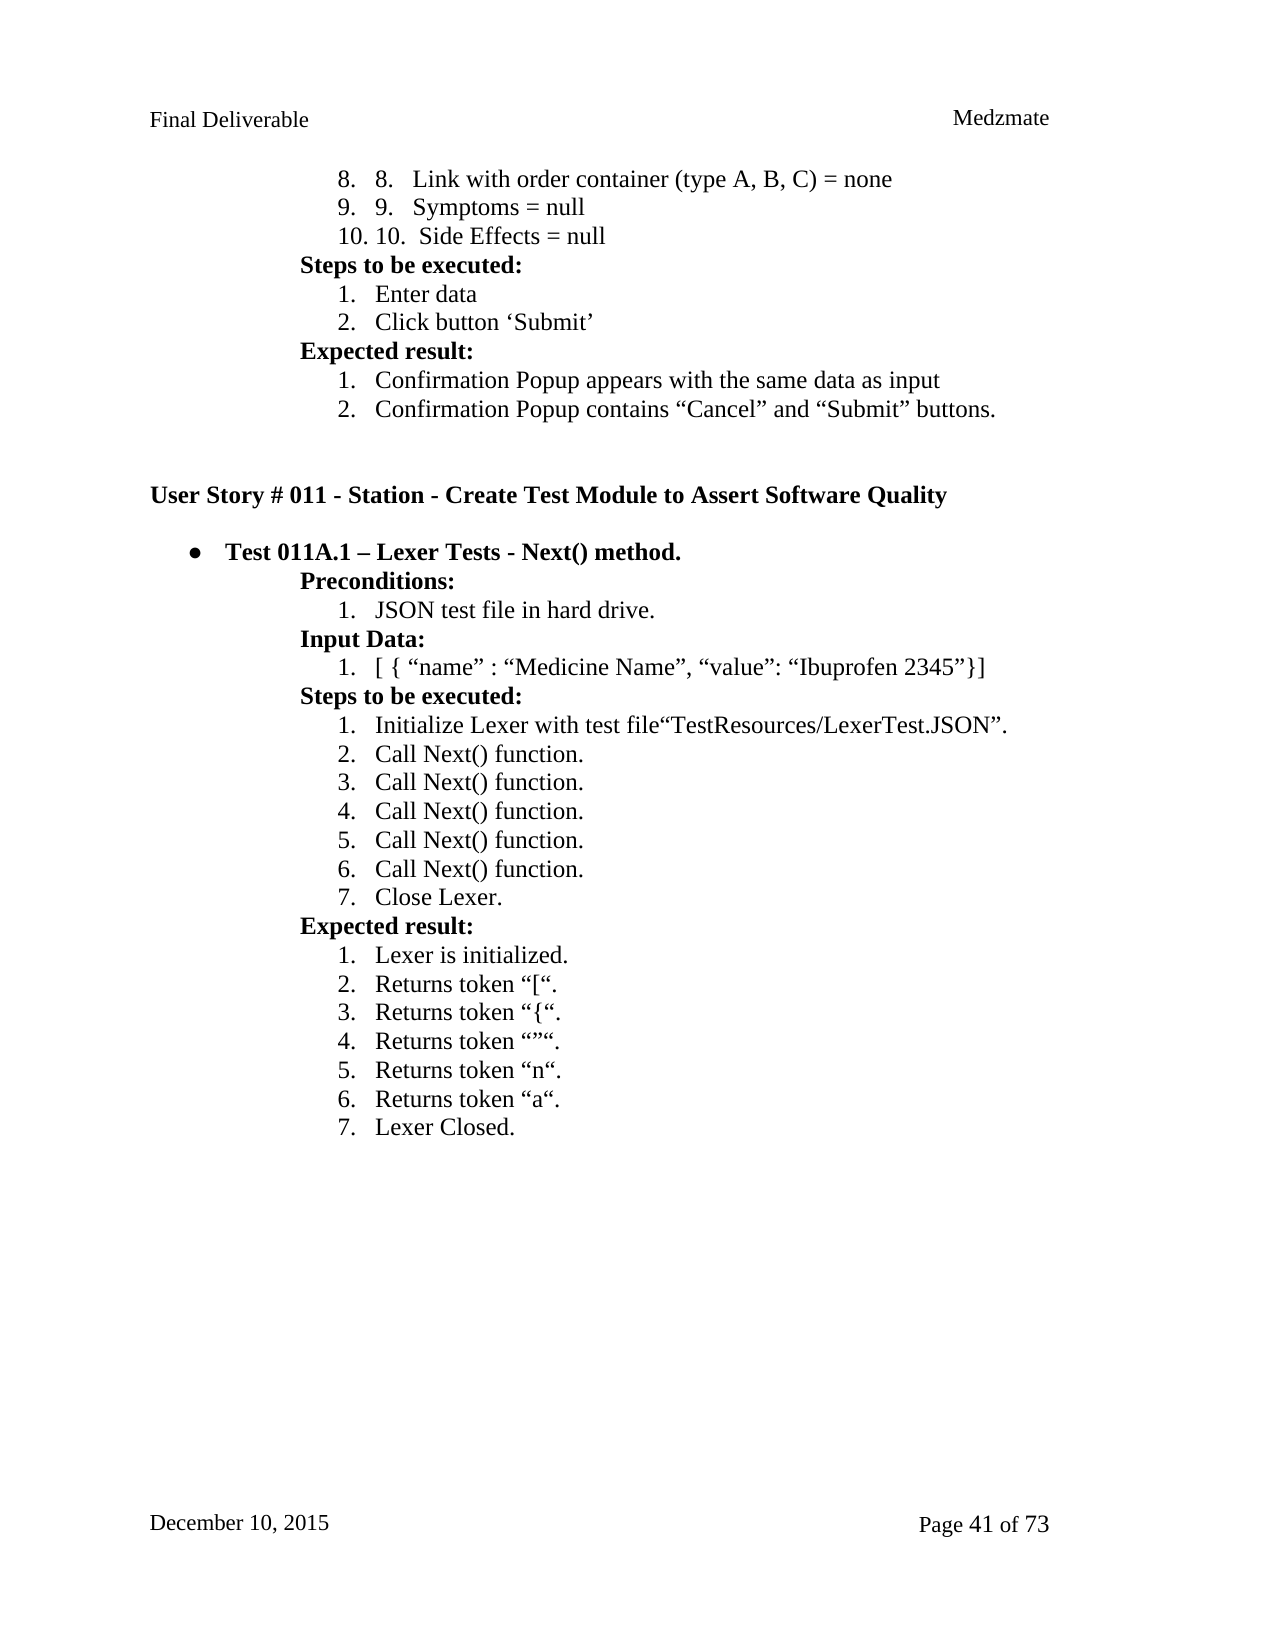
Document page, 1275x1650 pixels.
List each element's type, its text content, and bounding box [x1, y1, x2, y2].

text Steps to be executed: [225, 681, 1125, 710]
list Call Next() function. [337, 825, 1125, 854]
list Returns token “[“. [337, 969, 1125, 997]
list Call Next() function. [337, 796, 1125, 825]
text Steps to be executed: [225, 250, 1125, 279]
text Input Data: [300, 624, 1125, 652]
list Click button ‘Submit’ [337, 307, 1125, 336]
list Close Lexer. [337, 882, 1125, 911]
list Enter data [337, 279, 1125, 307]
list Call Next() function. [337, 767, 1125, 796]
list Call Next() function. [337, 739, 1125, 767]
list Lexer is initialized. [337, 940, 1125, 969]
text User Story # 011 - Station - Create Test Module to Assert Software Quality [150, 480, 1125, 509]
text Preconditions: [225, 566, 1125, 595]
list Initialize Lexer with test file“TestResources/LexerTest.JSON”. [337, 710, 1125, 739]
list Returns token “{“. [337, 997, 1125, 1026]
list 9. Symptoms = null [337, 192, 1125, 221]
list 8. Link with order container (type A, B, C) = none [337, 164, 1125, 192]
list Confirmation Popup contains “Cancel” and “Submit” buttons. [337, 394, 1125, 422]
text Expected result: [225, 336, 1125, 365]
list Confirmation Popup appears with the same data as input [337, 365, 1125, 394]
list Lexer Closed. [337, 1112, 1125, 1141]
list 10. Side Effects = null [337, 221, 1125, 250]
list JSON test file in hard drive. [337, 595, 1125, 624]
list Call Next() function. [337, 854, 1125, 882]
list Returns token “a“. [337, 1084, 1125, 1112]
list Test 011A.1 – Lexer Tests - Next() method. [187, 537, 1125, 566]
list [ { “name” : “Medicine Name”, “value”: “Ibuprofen 2345”}] [337, 652, 1125, 681]
list Returns token “”“. [337, 1026, 1125, 1055]
list Returns token “n“. [337, 1055, 1125, 1084]
text Expected result: [225, 911, 1125, 940]
